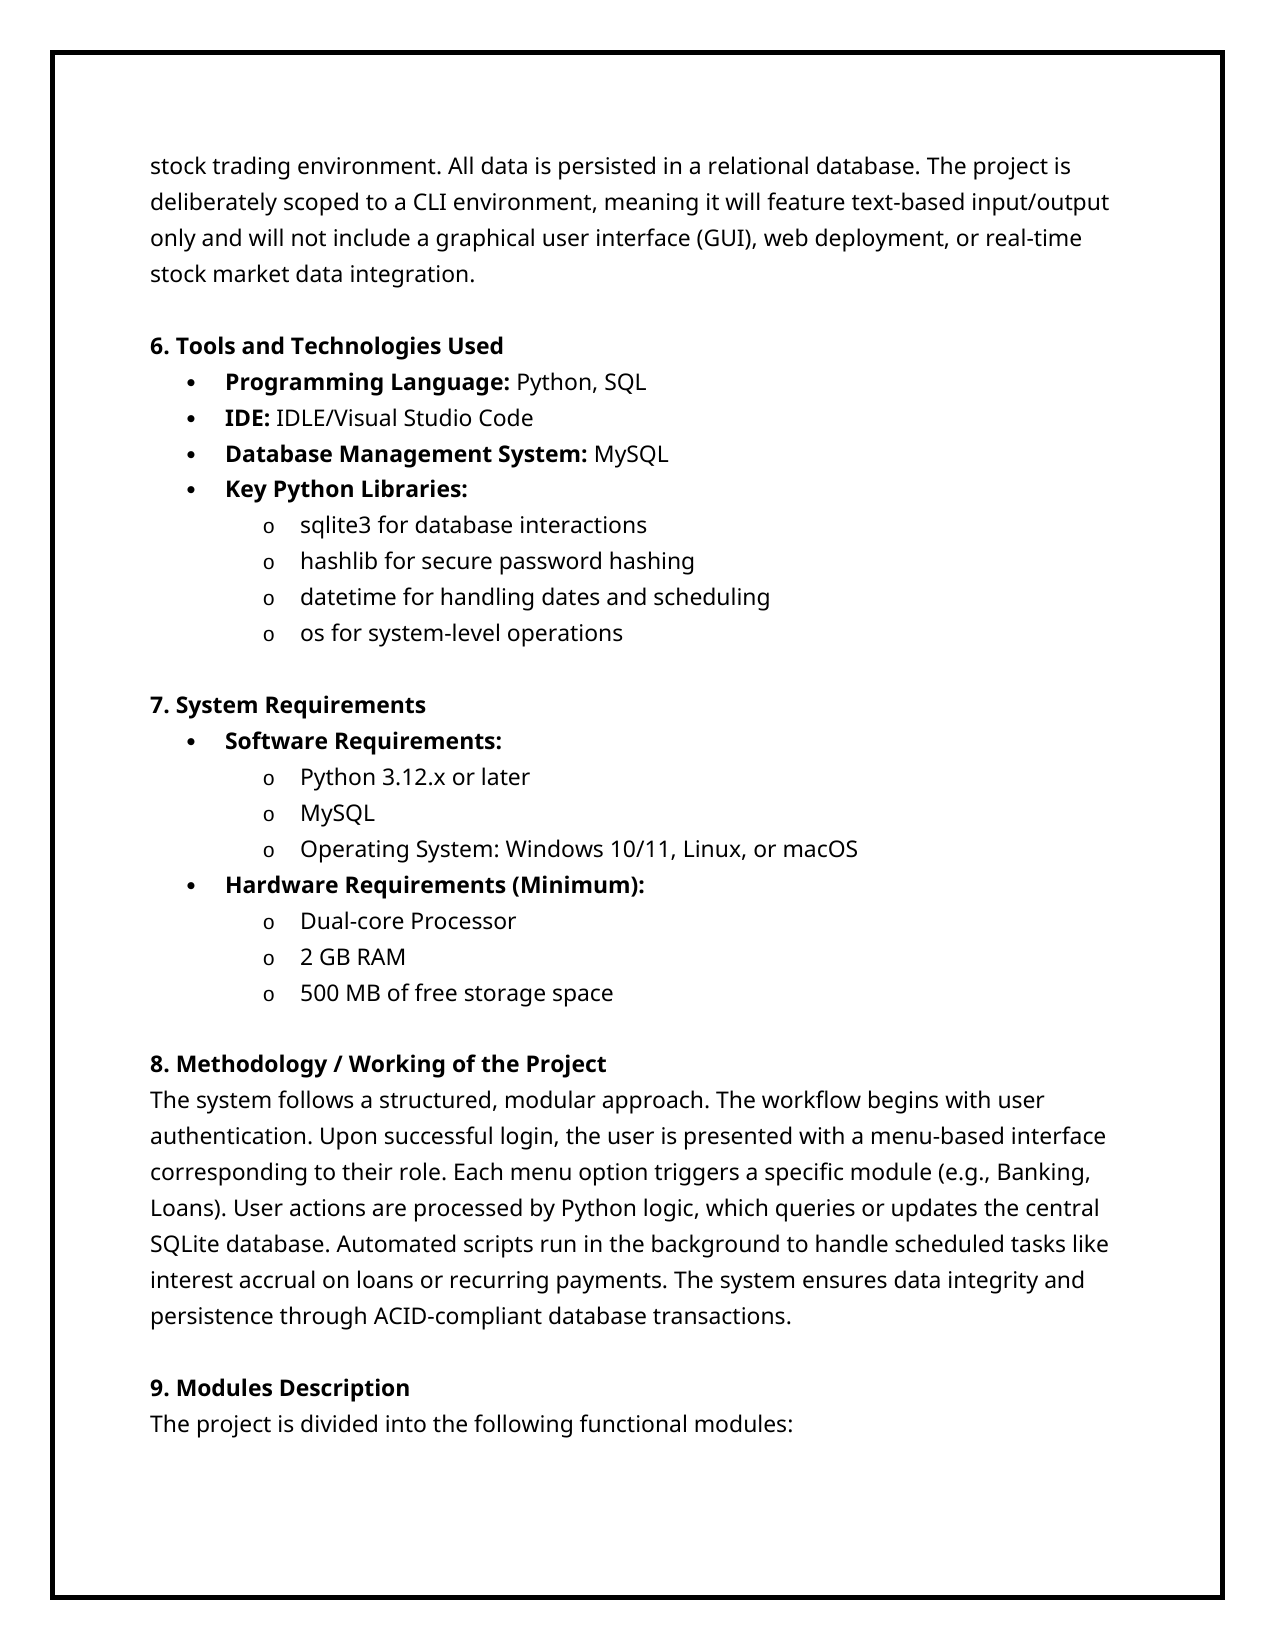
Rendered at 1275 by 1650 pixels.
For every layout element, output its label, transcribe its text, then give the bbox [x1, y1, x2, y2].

list Operating System: Windows 10/11, Linux, or macOS [262, 833, 1125, 864]
list Software Requirements: [187, 725, 1125, 756]
text 7. System Requirements [150, 689, 1125, 720]
text 6. Tools and Technologies Used [150, 330, 1125, 361]
list IDE: IDLE/Visual Studio Code [187, 402, 1125, 433]
text 9. Modules Description The project is divided into the following functional modules: [150, 1372, 1125, 1439]
list Database Management System: MySQL [187, 437, 1125, 469]
text 8. Methodology / Working of the Project The system follows a structured, modular approach. The workflow begins with user authentication. Upon successful login, the user is presented with a menu-based interface corresponding to their role. Each menu option triggers a specific module (e.g., Banking, Loans). User actions are processed by Python logic, which queries or updates the central SQLite database. Automated scripts run in the background to handle scheduled tasks like interest accrual on loans or recurring payments. The system ensures data integrity and persistence through ACID-compliant database transactions. [150, 1048, 1125, 1331]
list MySQL [262, 797, 1125, 828]
list sqlite3 for database interactions [262, 509, 1125, 541]
list 500 MB of free storage space [262, 977, 1125, 1008]
list 2 GB RAM [262, 941, 1125, 972]
list Key Python Libraries: [187, 473, 1125, 505]
list hashlib for secure password hashing [262, 545, 1125, 577]
list Programming Language: Python, SQL [187, 366, 1125, 397]
list Dual-core Processor [262, 905, 1125, 936]
list os for system-level operations [262, 617, 1125, 648]
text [150, 150, 1125, 289]
list Hardware Requirements (Minimum): [187, 869, 1125, 900]
list Python 3.12.x or later [262, 761, 1125, 792]
list datetime for handling dates and scheduling [262, 581, 1125, 612]
